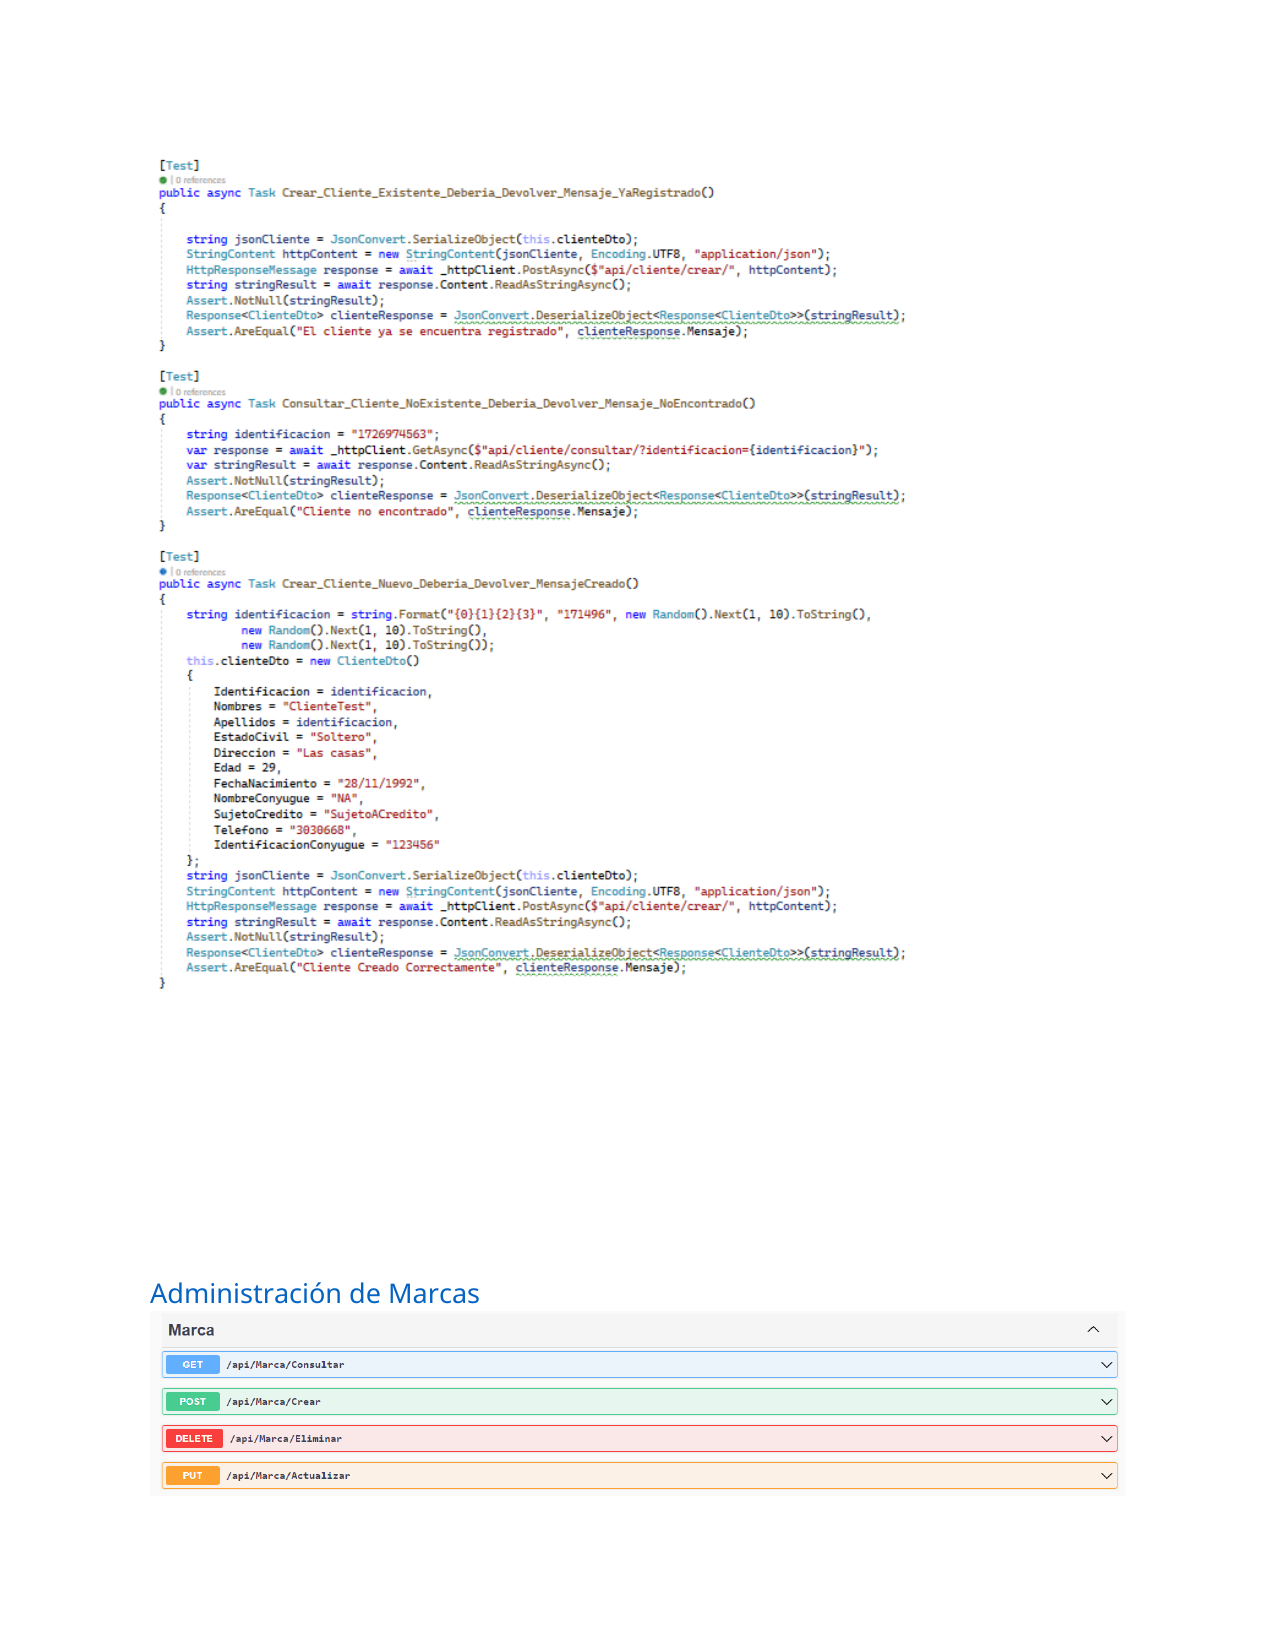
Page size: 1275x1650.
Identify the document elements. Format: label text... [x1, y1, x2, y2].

subtitle Administración de Marcas [150, 1274, 1125, 1311]
picture [150, 1311, 1125, 1496]
picture [150, 150, 958, 996]
